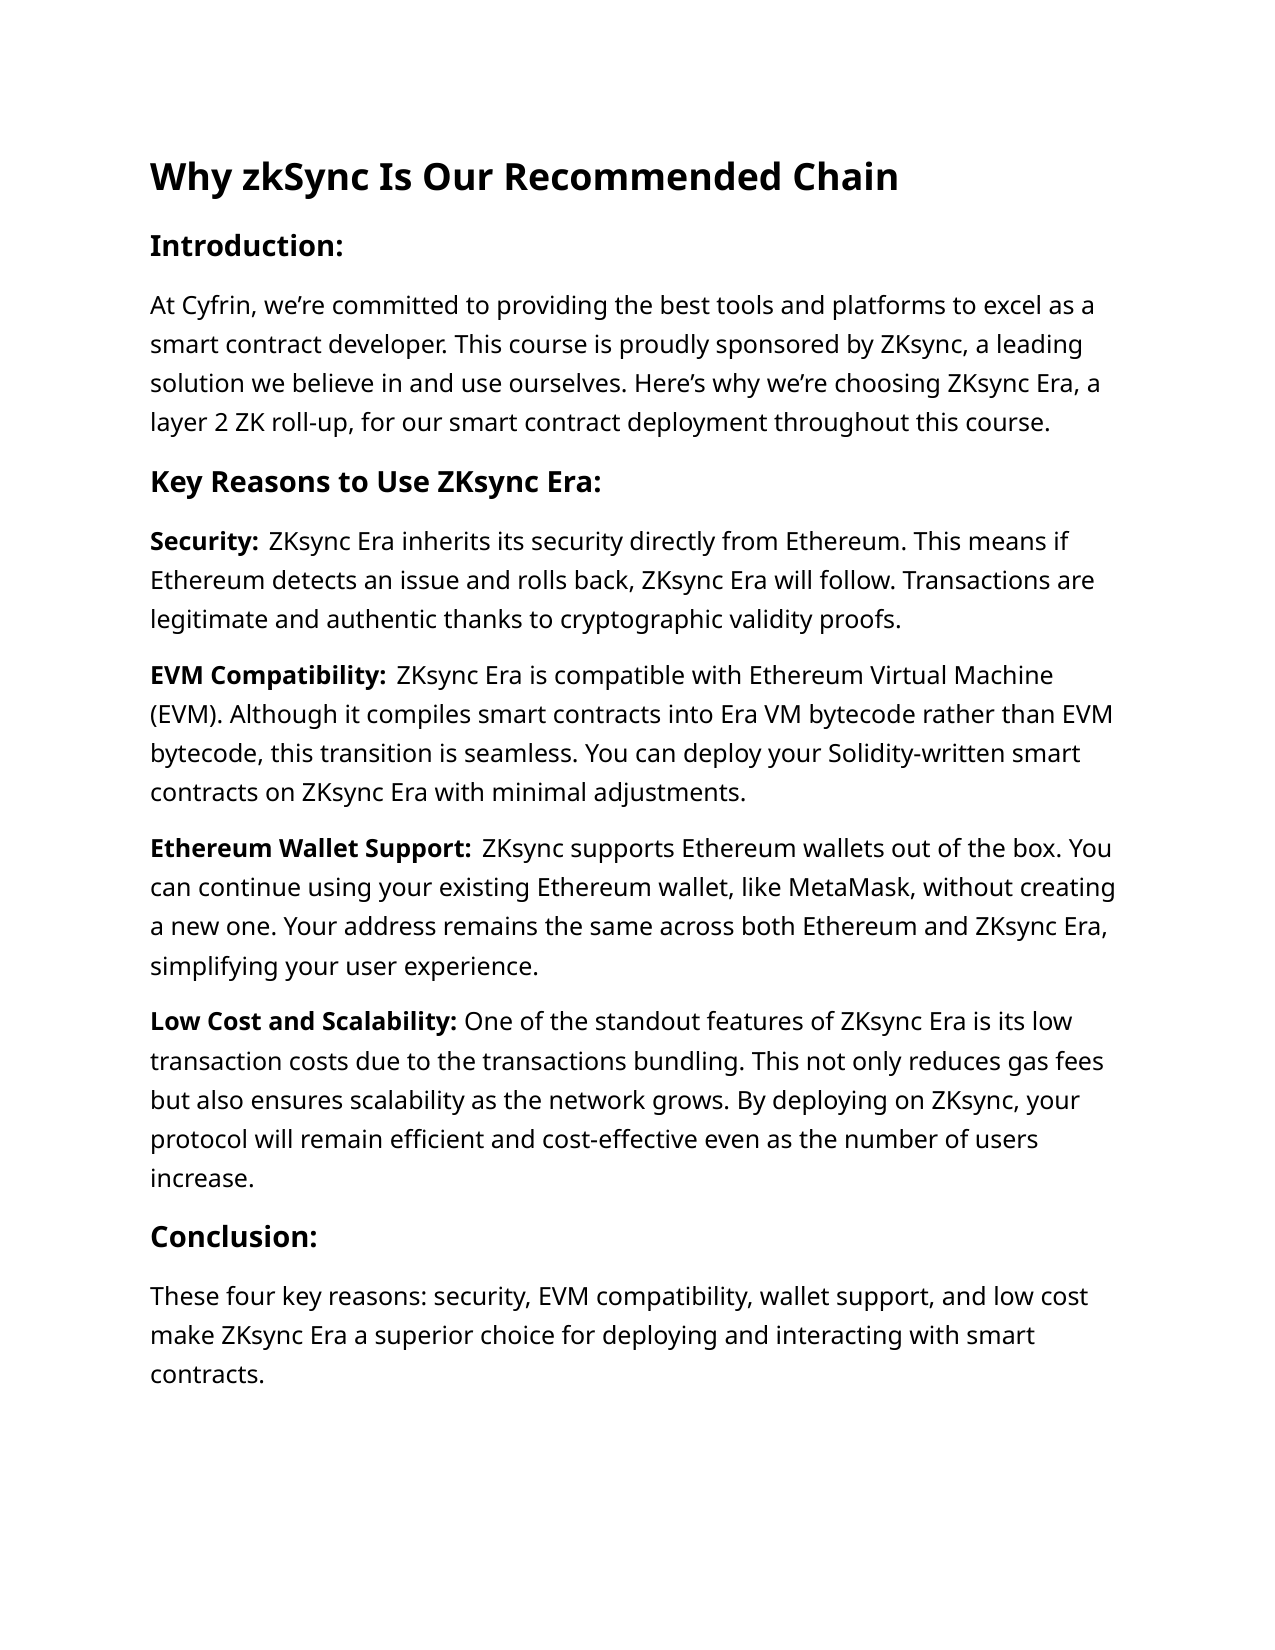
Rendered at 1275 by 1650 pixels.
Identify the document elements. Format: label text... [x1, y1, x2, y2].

text At Cyfrin, we’re committed to providing the best tools and platforms to excel as a smart contract developer. This course is proudly sponsored by ZKsync, a leading solution we believe in and use ourselves. Here’s why we’re choosing ZKsync Era, a layer 2 ZK roll-up, for our smart contract deployment throughout this course. [150, 288, 1125, 439]
text Low Cost and Scalability: One of the standout features of ZKsync Era is its low transaction costs due to the transactions bundling. This not only reduces gas fees but also ensures scalability as the network grows. By deploying on ZKsync, your protocol will remain efficient and cost-effective even as the number of users increase. [150, 1004, 1125, 1195]
text Introduction: [150, 225, 1125, 265]
text These four key reasons: security, EVM compatibility, wallet support, and low cost make ZKsync Era a superior choice for deploying and interacting with smart contracts. [150, 1279, 1125, 1391]
text Ethereum Wallet Support: ZKsync supports Ethereum wallets out of the box. You can continue using your existing Ethereum wallet, like MetaMask, without creating a new one. Your address remains the same across both Ethereum and ZKsync Era, simplifying your user experience. [150, 831, 1125, 982]
text EVM Compatibility: ZKsync Era is compatible with Ethereum Virtual Machine (EVM). Although it compiles smart contracts into Era VM bytecode rather than EVM bytecode, this transition is seamless. You can deploy your Solidity-written smart contracts on ZKsync Era with minimal adjustments. [150, 657, 1125, 809]
text Conclusion: [150, 1217, 1125, 1256]
text Security: ZKsync Era inherits its security directly from Ethereum. This means if Ethereum detects an issue and rolls back, ZKsync Era will follow. Transactions are legitimate and authentic thanks to cryptographic validity proofs. [150, 523, 1125, 636]
text Key Reasons to Use ZKsync Era: [150, 461, 1125, 501]
text Why zkSync Is Our Recommended Chain [150, 150, 1125, 201]
